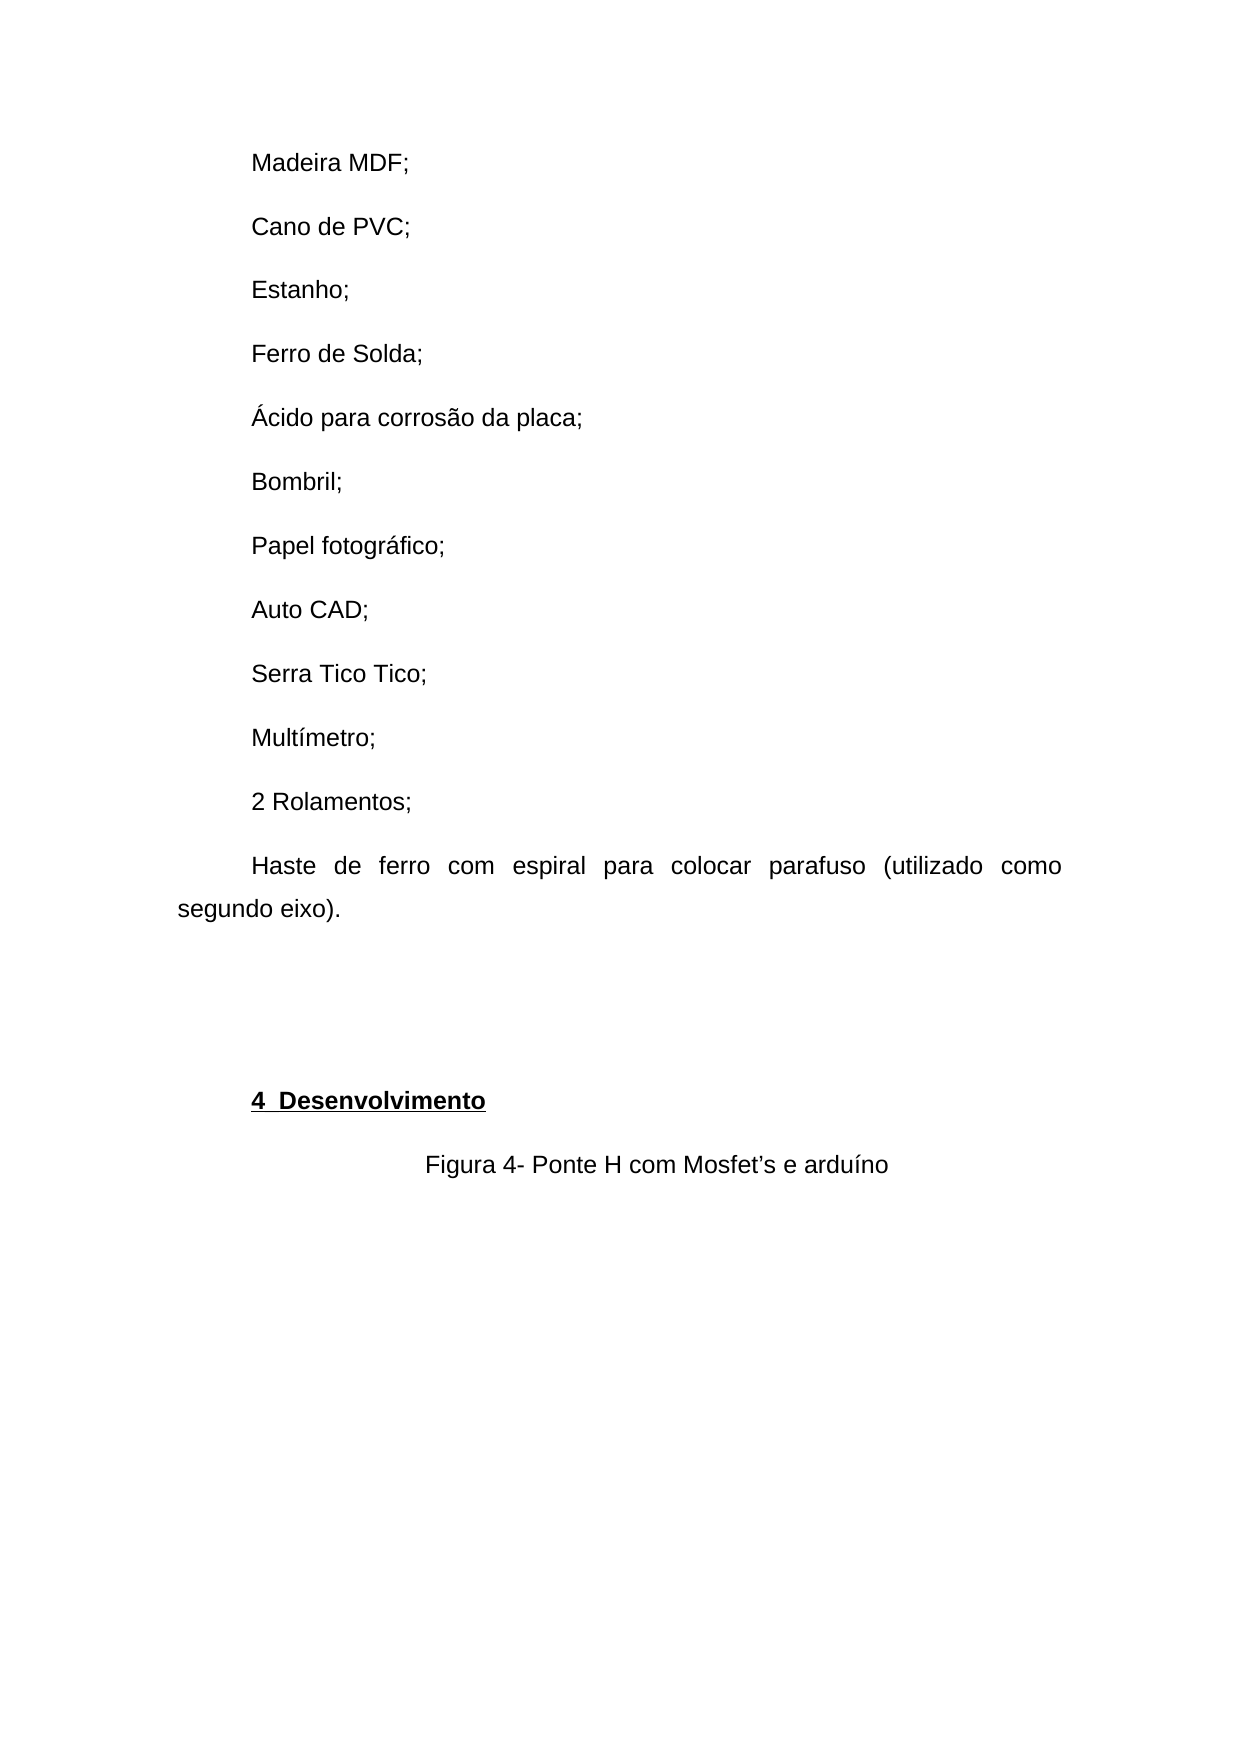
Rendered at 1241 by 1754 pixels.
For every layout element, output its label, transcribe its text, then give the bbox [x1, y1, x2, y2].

text Madeira MDF; [177, 148, 1063, 176]
text Figura 4- Ponte H com Mosfet’s e arduíno [177, 1150, 1063, 1179]
text Cano de PVC; [177, 212, 1063, 240]
text Multímetro; [177, 723, 1063, 752]
text Bombril; [177, 467, 1063, 496]
text Ferro de Solda; [177, 339, 1063, 368]
text Serra Tico Tico; [177, 659, 1063, 688]
text Papel fotográfico; [177, 531, 1063, 560]
text Ácido para corrosão da placa; [177, 403, 1063, 432]
text 2 Rolamentos; [177, 787, 1063, 816]
text 4_Desenvolvimento [177, 1086, 1063, 1115]
text Estanho; [177, 276, 1063, 304]
text Haste de ferro com espiral para colocar parafuso (utilizado como segundo eixo). [177, 851, 1063, 923]
text Auto CAD; [177, 595, 1063, 624]
